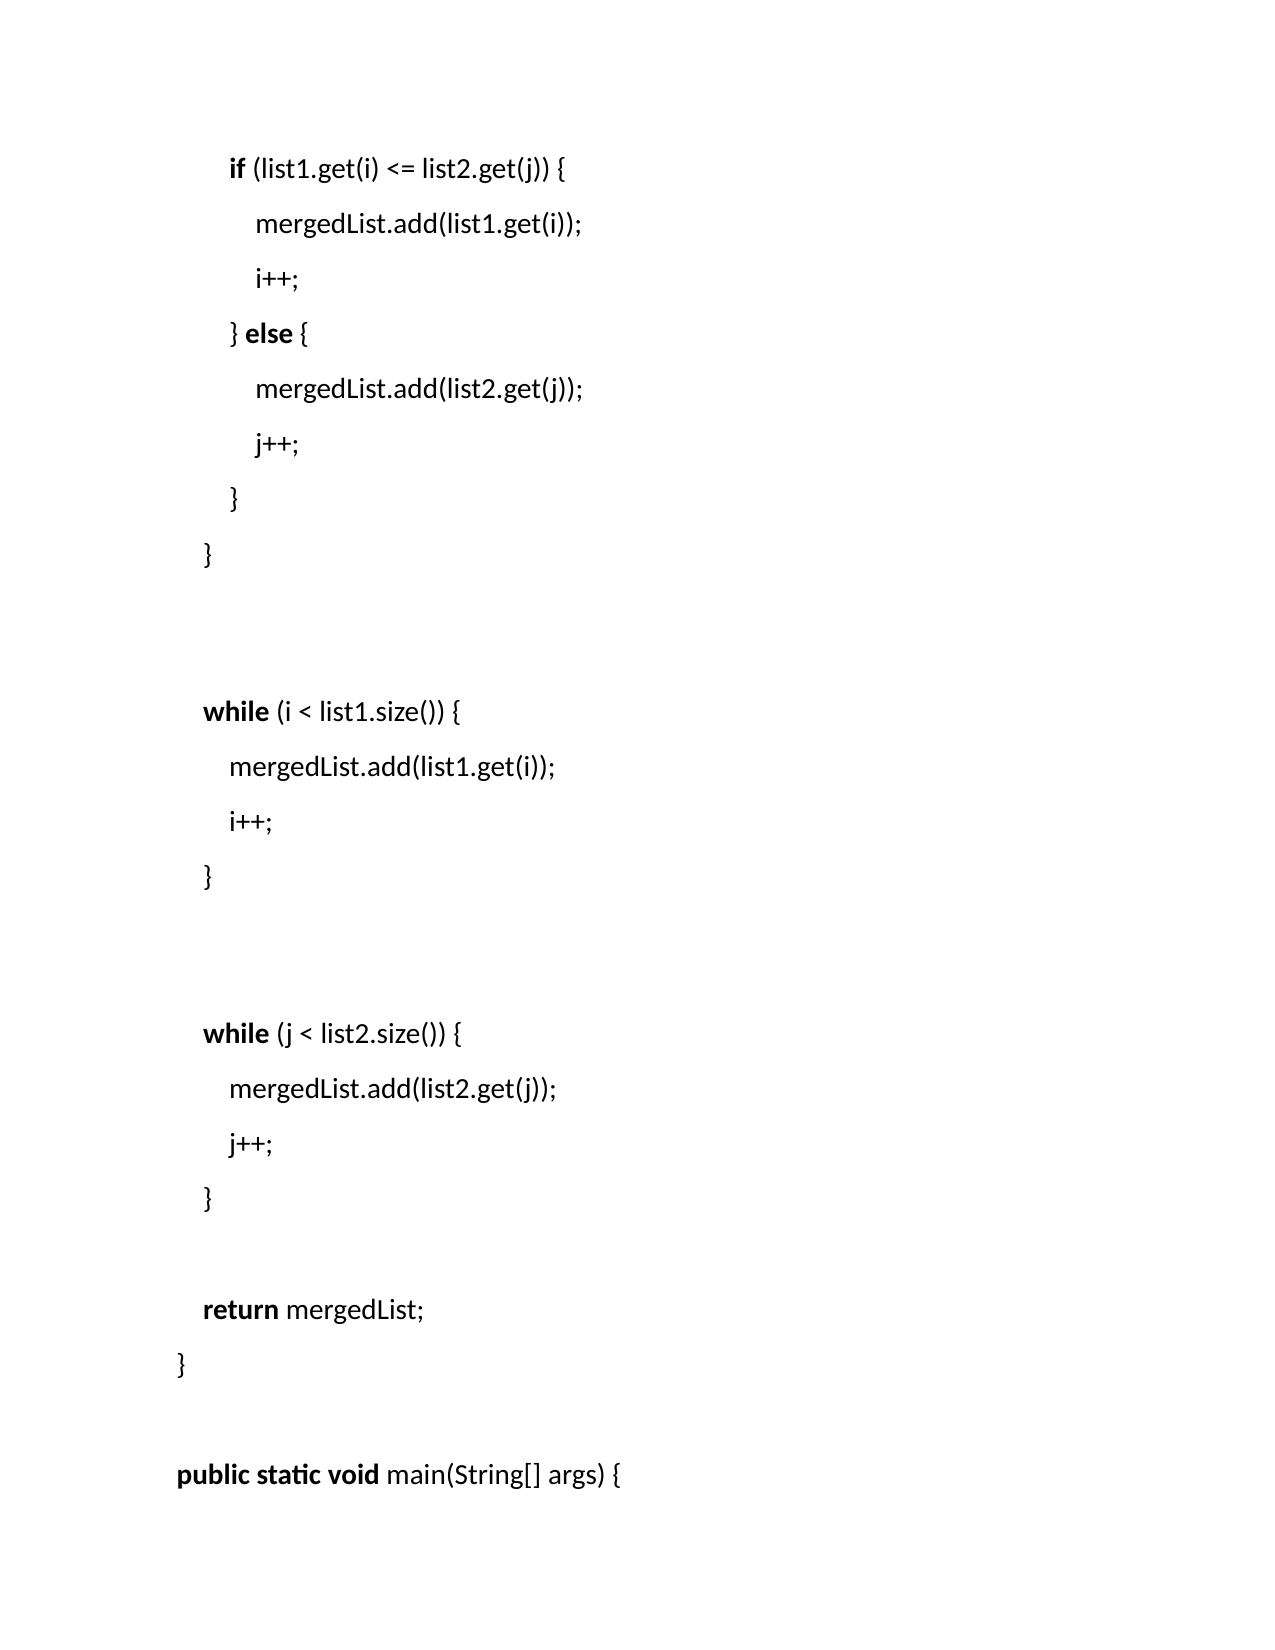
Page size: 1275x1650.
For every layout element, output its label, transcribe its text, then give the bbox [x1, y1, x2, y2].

text i++; [150, 260, 1125, 296]
text } [150, 481, 1125, 516]
text } [150, 536, 1125, 571]
text while (i < list1.size()) { [150, 693, 1125, 728]
text } [150, 858, 1125, 894]
text public static void main(String[] args) { [150, 1456, 1125, 1492]
text if (list1.get(i) <= list2.get(j)) { [150, 150, 1125, 186]
text mergedList.add(list2.get(j)); [150, 1070, 1125, 1106]
text i++; [150, 803, 1125, 839]
text mergedList.add(list2.get(j)); [150, 370, 1125, 406]
text mergedList.add(list1.get(i)); [150, 205, 1125, 241]
text j++; [150, 1125, 1125, 1161]
text } [150, 1181, 1125, 1216]
text while (j < list2.size()) { [150, 1015, 1125, 1051]
text } [150, 1346, 1125, 1381]
text mergedList.add(list1.get(i)); [150, 748, 1125, 783]
text return mergedList; [150, 1291, 1125, 1326]
text } else { [150, 315, 1125, 351]
text j++; [150, 426, 1125, 461]
